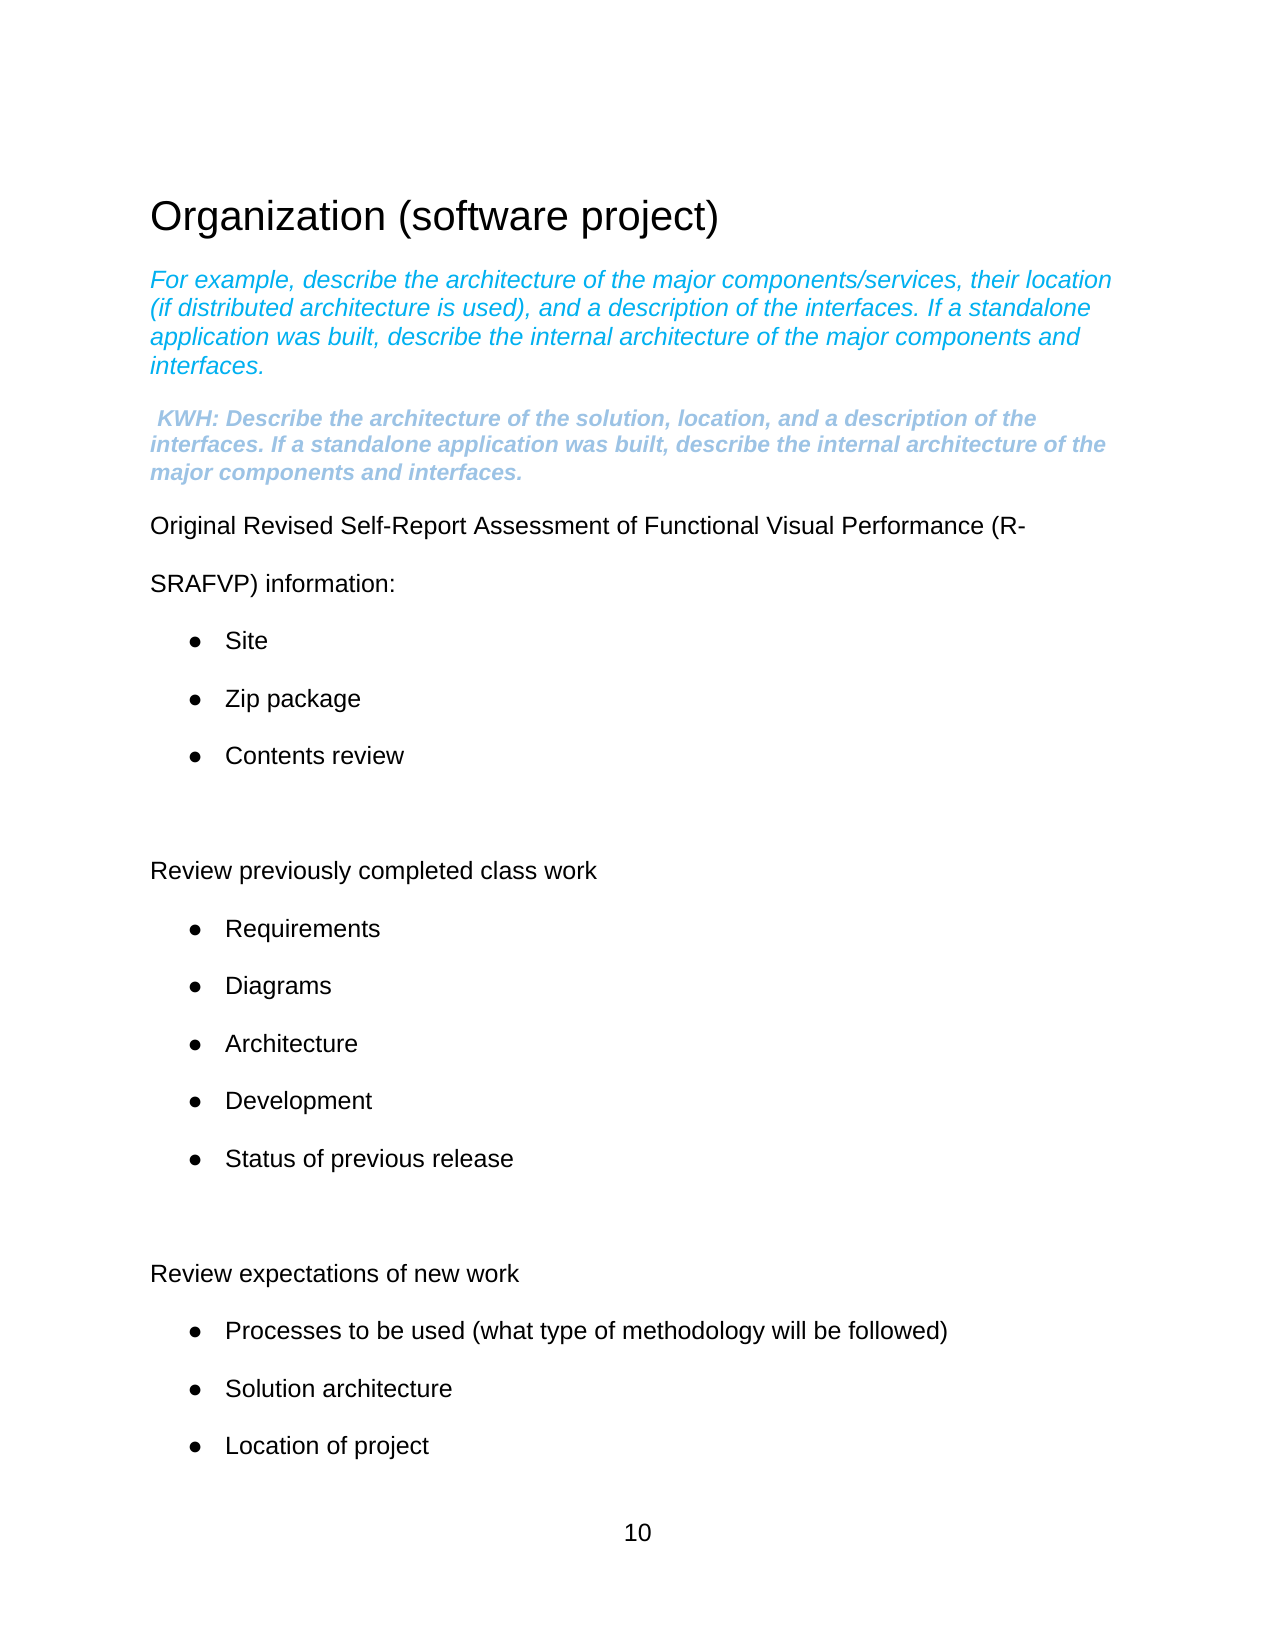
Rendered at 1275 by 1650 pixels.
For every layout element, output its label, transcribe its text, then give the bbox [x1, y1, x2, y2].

text Original Revised Self-Report Assessment of Functional Visual Performance (R-SRAFVP) information: [150, 511, 1125, 597]
text KWH: Describe the architecture of the solution, location, and a description of the interfaces. If a standalone application was built, describe the internal architecture of the major components and interfaces. [150, 404, 1125, 486]
list Architecture [187, 1028, 1125, 1057]
list Status of previous release [187, 1143, 1125, 1172]
list Location of project [187, 1431, 1125, 1460]
text Review expectations of new work [150, 1258, 1125, 1287]
list Contents review [187, 741, 1125, 770]
list Requirements [187, 913, 1125, 942]
list Diagrams [187, 971, 1125, 1000]
list Solution architecture [187, 1373, 1125, 1402]
list Site [187, 626, 1125, 655]
subtitle Organization (software project) [150, 192, 1125, 239]
text For example, describe the architecture of the major components/services, their location (if distributed architecture is used), and a description of the interfaces. If a standalone application was built, describe the internal architecture of the major components and interfaces. [150, 264, 1125, 379]
list Processes to be used (what type of methodology will be followed) [187, 1316, 1125, 1345]
list Zip package [187, 683, 1125, 712]
list Development [187, 1086, 1125, 1115]
text Review previously completed class work [150, 856, 1125, 885]
